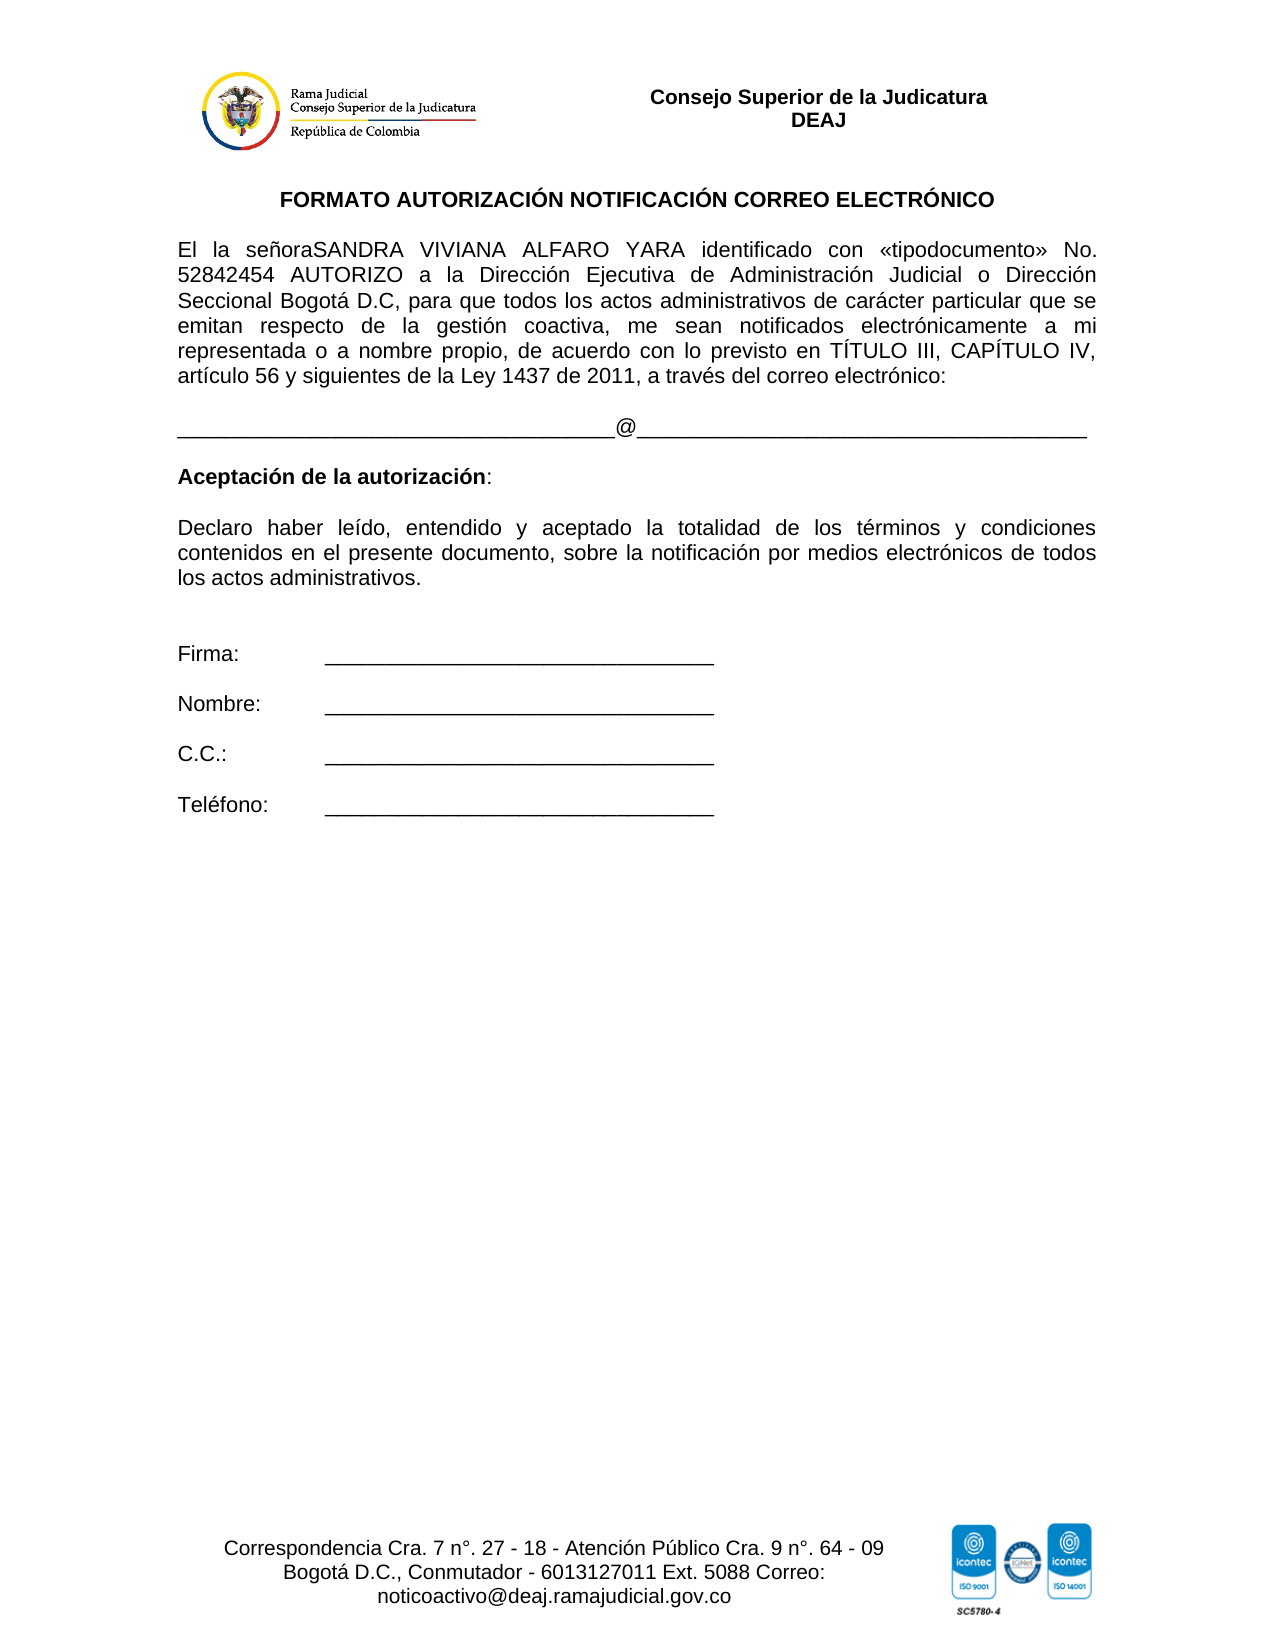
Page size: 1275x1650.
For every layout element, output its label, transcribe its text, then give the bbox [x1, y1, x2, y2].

text El la señora SANDRA VIVIANA ALFARO YARA identificado con «tipodocumento» No. 52842454 AUTORIZO a la Dirección Ejecutiva de Administración Judicial o Dirección Seccional Bogotá D.C, para que todos los actos administrativos de carácter particular que se emitan respecto de la gestión coactiva, me sean notificados electrónicamente a mi representada o a nombre propio, de acuerdo con lo previsto en TÍTULO III, CAPÍTULO IV, artículo 56 y siguientes de la Ley 1437 de 2011, a través del correo electrónico: [177, 237, 1098, 388]
text Declaro haber leído, entendido y aceptado la totalidad de los términos y condiciones contenidos en el presente documento, sobre la notificación por medios electrónicos de todos los actos administrativos. [177, 514, 1098, 590]
text Firma: ________________________________ [177, 641, 1098, 666]
picture [196, 65, 482, 158]
text Teléfono: ________________________________ [177, 792, 1098, 817]
picture [946, 1522, 1102, 1622]
text ____________________________________@_____________________________________ [177, 414, 1098, 439]
text FORMATO AUTORIZACIÓN NOTIFICACIÓN CORREO ELECTRÓNICO [177, 187, 1098, 212]
text C.C.: ________________________________ [177, 741, 1098, 767]
text Nombre: ________________________________ [177, 691, 1098, 716]
text Aceptación de la autorización: [177, 464, 1098, 489]
